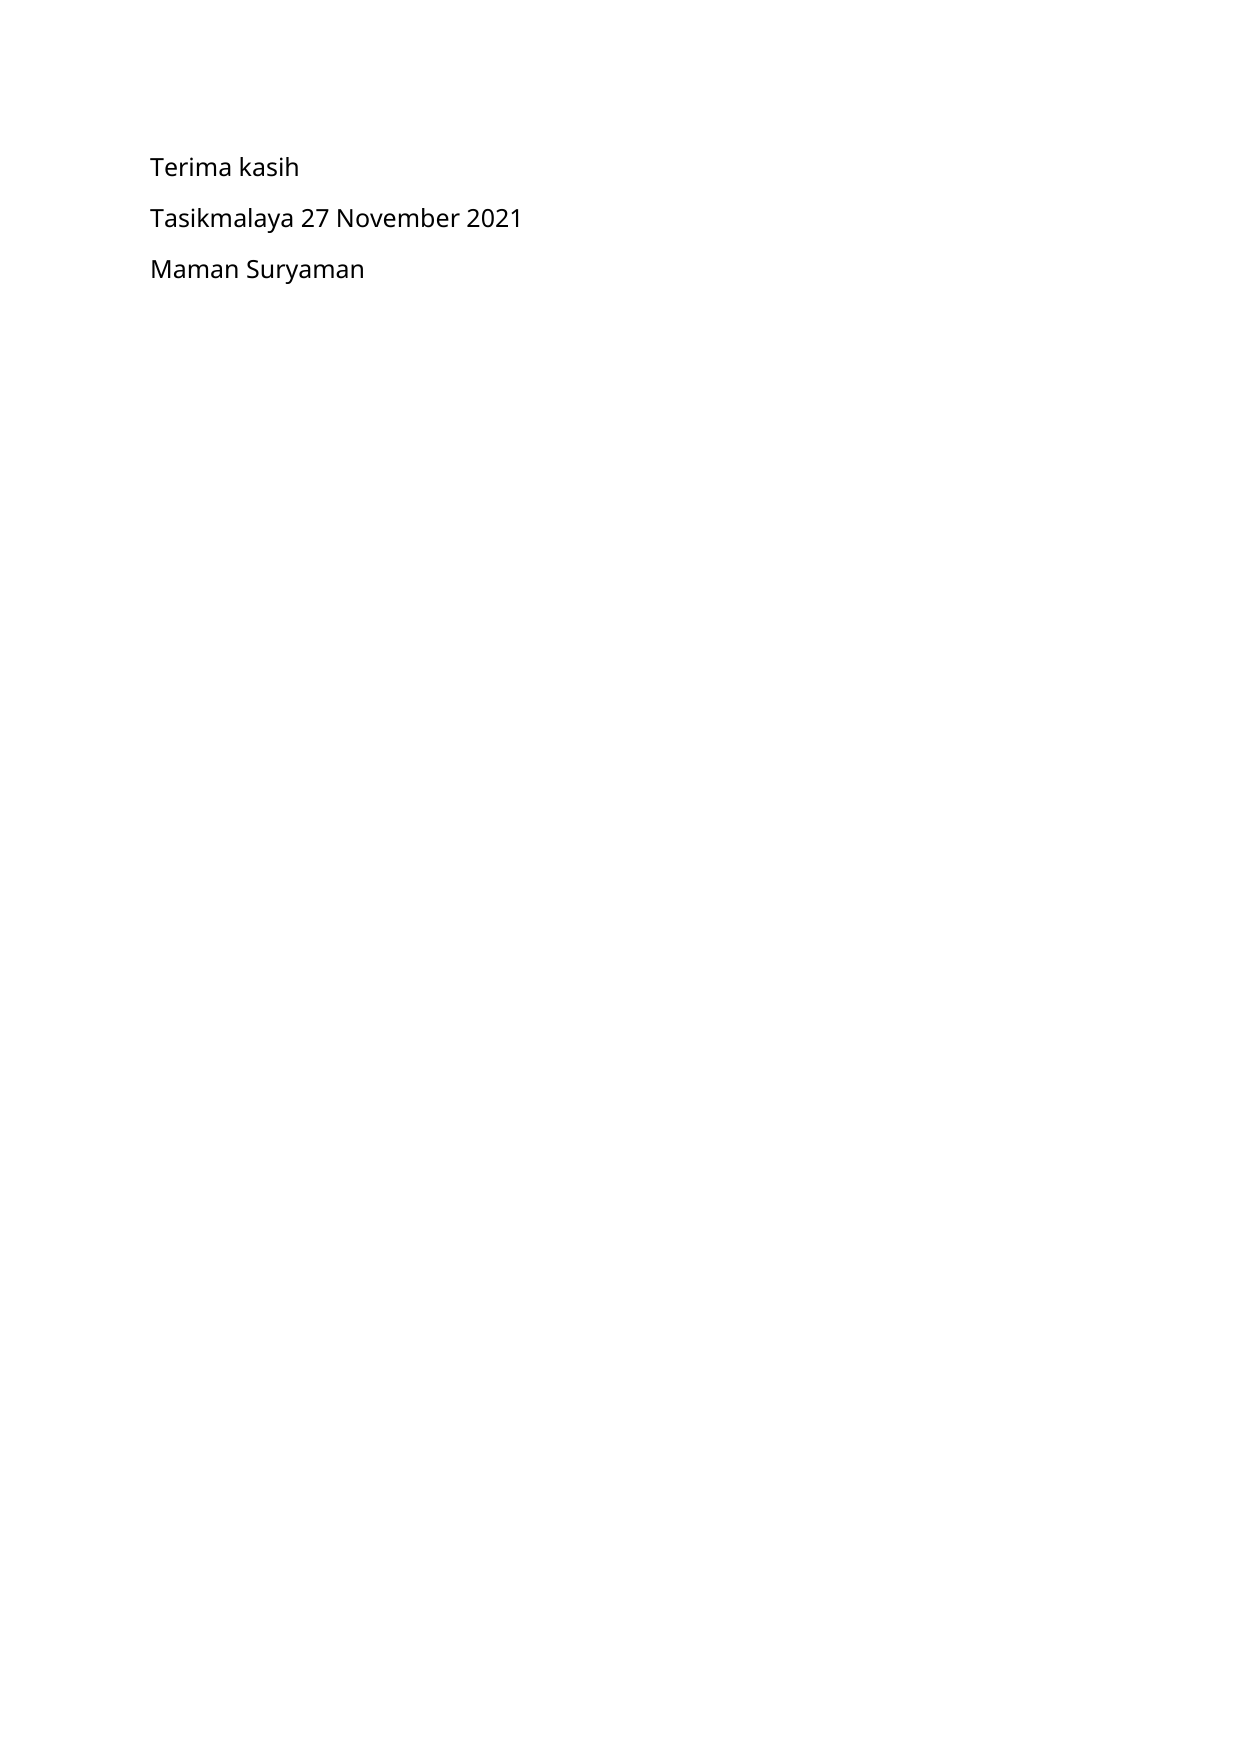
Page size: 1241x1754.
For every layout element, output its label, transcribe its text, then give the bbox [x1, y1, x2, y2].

text Maman Suryaman [150, 252, 1090, 286]
text Terima kasih [150, 150, 1090, 184]
text Tasikmalaya 27 November 2021 [150, 201, 1090, 235]
